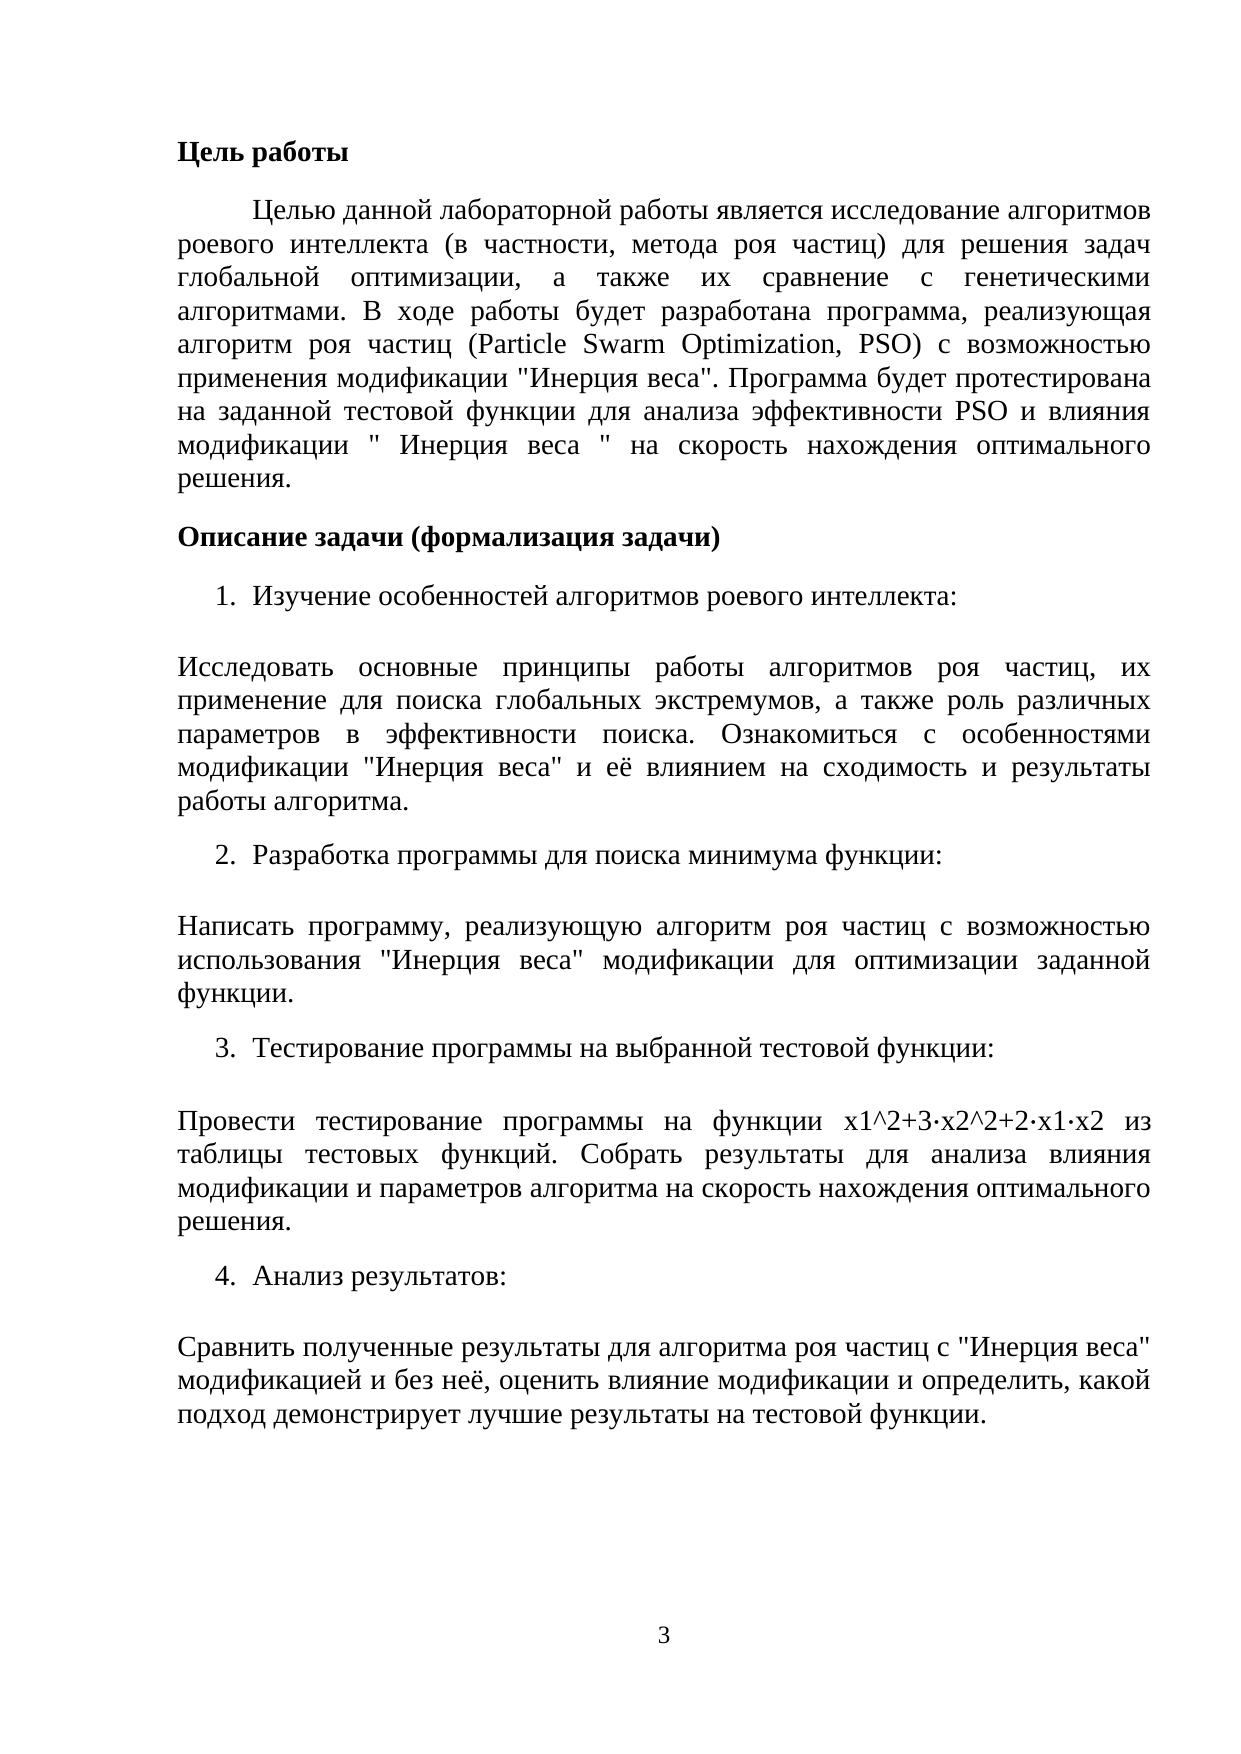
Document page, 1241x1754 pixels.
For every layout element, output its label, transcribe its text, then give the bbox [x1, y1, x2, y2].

subtitle Описание задачи (формализация задачи) [177, 519, 1152, 553]
list Изучение особенностей алгоритмов роевого интеллекта: [214, 578, 1152, 611]
text Провести тестирование программы на функции x1^2+3⋅x2^2+2⋅x1⋅x2 из таблицы тестовых функций. Собрать результаты для анализа влияния модификации и параметров алгоритма на скорость нахождения оптимального решения. [177, 1101, 1152, 1237]
list Анализ результатов: [214, 1258, 1152, 1291]
subtitle Цель работы [177, 134, 1152, 167]
text Исследовать основные принципы работы алгоритмов роя частиц, их применение для поиска глобальных экстремумов, а также роль различных параметров в эффективности поиска. Ознакомиться с особенностями модификации "Инерция веса" и её влиянием на сходимость и результаты работы алгоритма. [177, 649, 1152, 817]
text Написать программу, реализующую алгоритм роя частиц с возможностью использования "Инерция веса" модификации для оптимизации заданной функции. [177, 908, 1152, 1009]
list Разработка программы для поиска минимума функции: [214, 837, 1152, 871]
list Целью данной лабораторной работы является исследование алгоритмов роевого интеллекта (в частности, метода роя частиц) для решения задач глобальной оптимизации, а также их сравнение с генетическими алгоритмами. В ходе работы будет разработана программа, реализующая алгоритм роя частиц (Particle Swarm Optimization, PSO) с возможностью применения модификации "Инерция веса". Программа будет протестирована на заданной тестовой функции для анализа эффективности PSO и влияния модификации " Инерция веса " на скорость нахождения оптимального решения. [177, 192, 1152, 494]
list Тестирование программы на выбранной тестовой функции: [214, 1030, 1152, 1063]
text Сравнить полученные результаты для алгоритма роя частиц с "Инерция веса" модификацией и без неё, оценить влияние модификации и определить, какой подход демонстрирует лучшие результаты на тестовой функции. [177, 1329, 1152, 1429]
